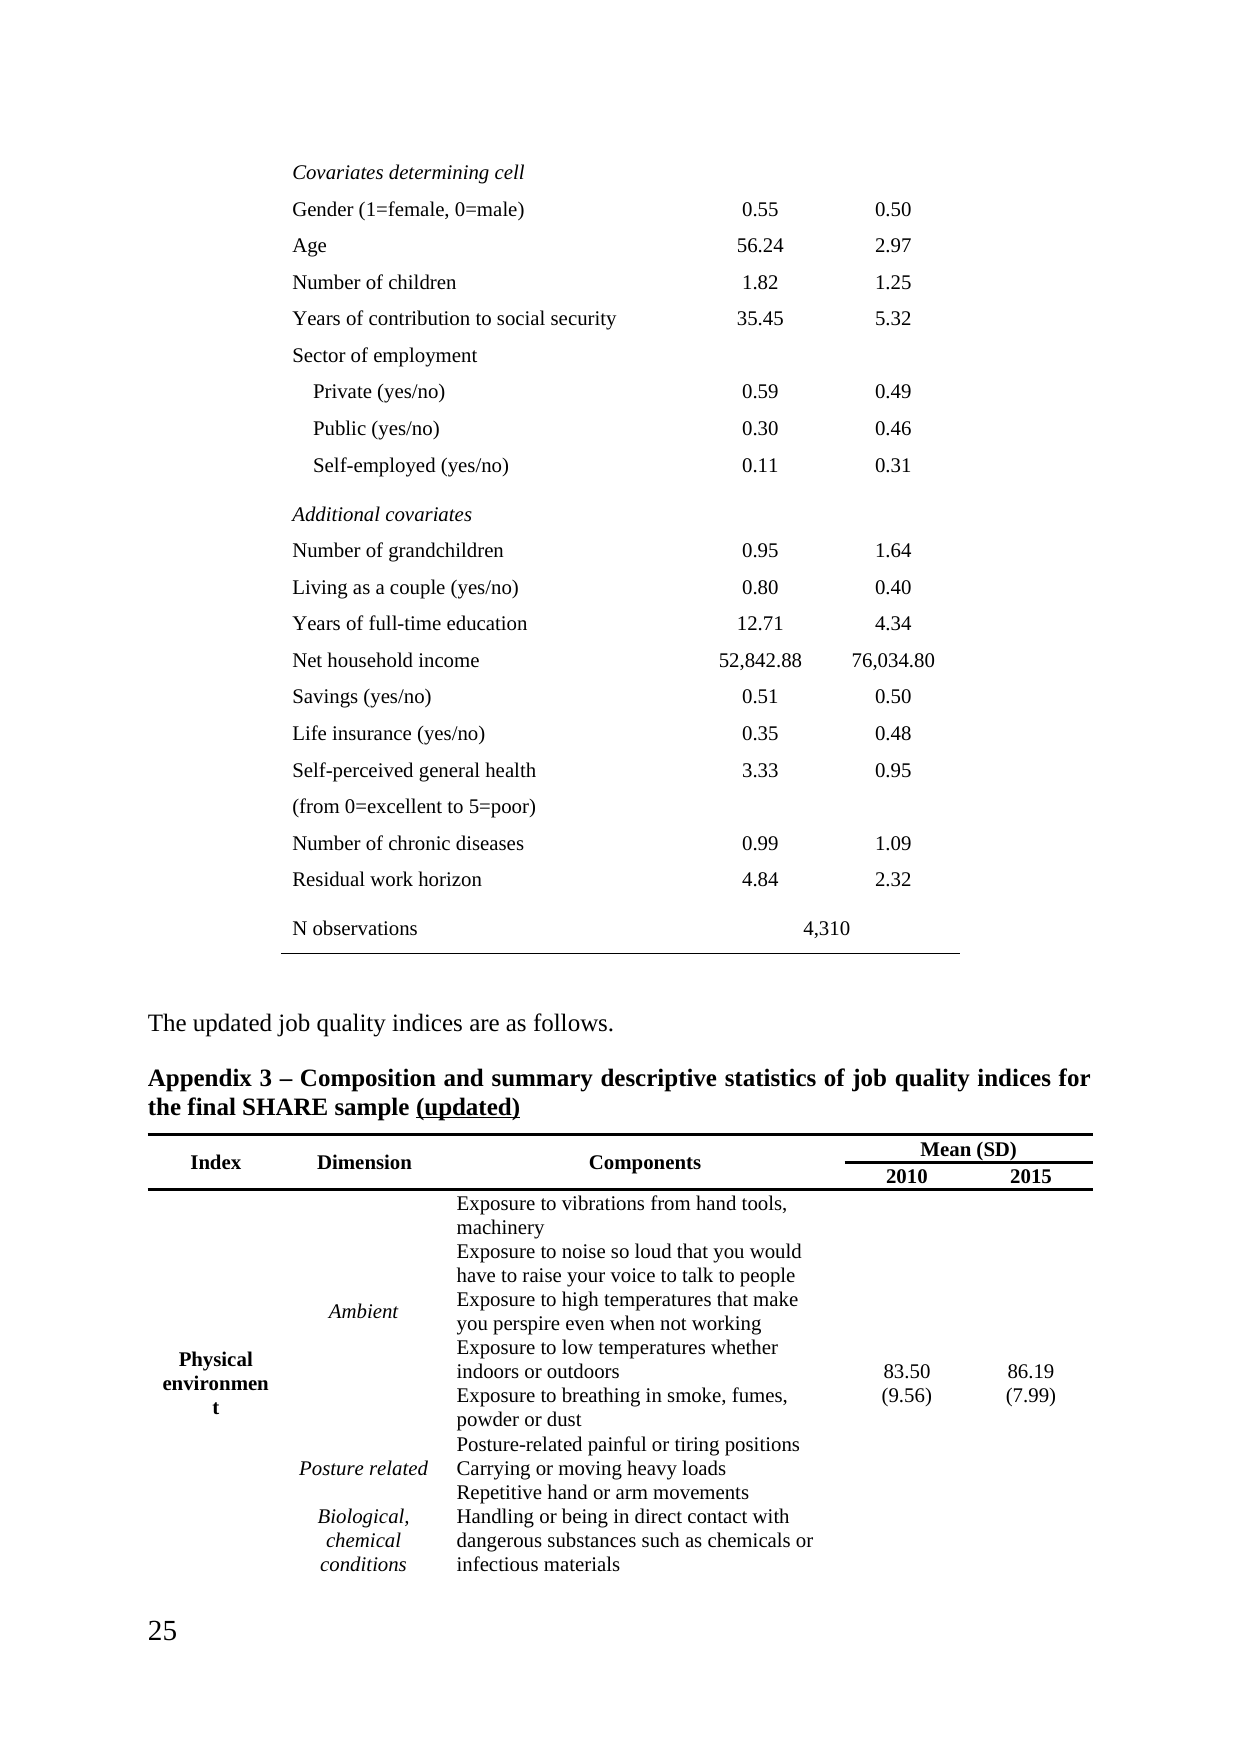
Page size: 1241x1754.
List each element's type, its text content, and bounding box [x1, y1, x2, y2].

table_cell Biological, chemical conditions [284, 1504, 445, 1576]
table_header Mean (SD) [845, 1136, 1093, 1161]
table_cell Ambient [284, 1191, 445, 1431]
table_cell 2010 [845, 1164, 969, 1188]
table_cell Handling or being in direct contact with dangerous substances such as chemicals or infectious materials [445, 1504, 844, 1576]
text The updated job quality indices are as follows. [148, 1008, 1093, 1036]
table_cell N observations [281, 904, 693, 953]
table_cell 0.50 2.97 1.25 5.32 0.49 0.46 0.31 [827, 148, 959, 489]
table_cell Posture related [284, 1431, 445, 1504]
table_header Dimension [284, 1136, 445, 1188]
table_cell Covariates determining cell Gender (1=female, 0=male) Age Number of children Years of contribution to social security Sector of employment Private (yes/no) Public (yes/no) Self-employed (yes/no) [281, 148, 693, 489]
table_cell 2015 [969, 1164, 1093, 1188]
table_cell 86.19 (7.99) [969, 1191, 1093, 1576]
table_cell Posture-related painful or tiring positions Carrying or moving heavy loads Repetitive hand or arm movements [445, 1431, 844, 1504]
table_cell 0.95 0.80 12.71 52,842.88 0.51 0.35 3.33 0.99 4.84 [694, 489, 827, 904]
table_cell Additional covariates Number of grandchildren Living as a couple (yes/no) Years of full-time education Net household income Savings (yes/no) Life insurance (yes/no) Self-perceived general health (from 0=excellent to 5=poor) Number of chronic diseases Residual work horizon [281, 489, 693, 904]
table_cell 4,310 [694, 904, 959, 953]
table_header Components [445, 1136, 844, 1188]
text Appendix 3 – Composition and summary descriptive statistics of job quality indices for the final SHARE sample (updated) [148, 1063, 1093, 1121]
table_cell 0.55 56.24 1.82 35.45 0.59 0.30 0.11 [694, 148, 827, 489]
table_cell Physical environment [148, 1191, 283, 1576]
table_cell 1.64 0.40 4.34 76,034.80 0.50 0.48 0.95 1.09 2.32 [827, 489, 959, 904]
table_cell Exposure to vibrations from hand tools, machinery Exposure to noise so loud that you would have to raise your voice to talk to people Exposure to high temperatures that make you perspire even when not working Exposure to low temperatures whether indoors or outdoors Exposure to breathing in smoke, fumes, powder or dust [445, 1191, 844, 1431]
table_header Index [148, 1136, 283, 1188]
table_cell 83.50 (9.56) [845, 1191, 969, 1576]
